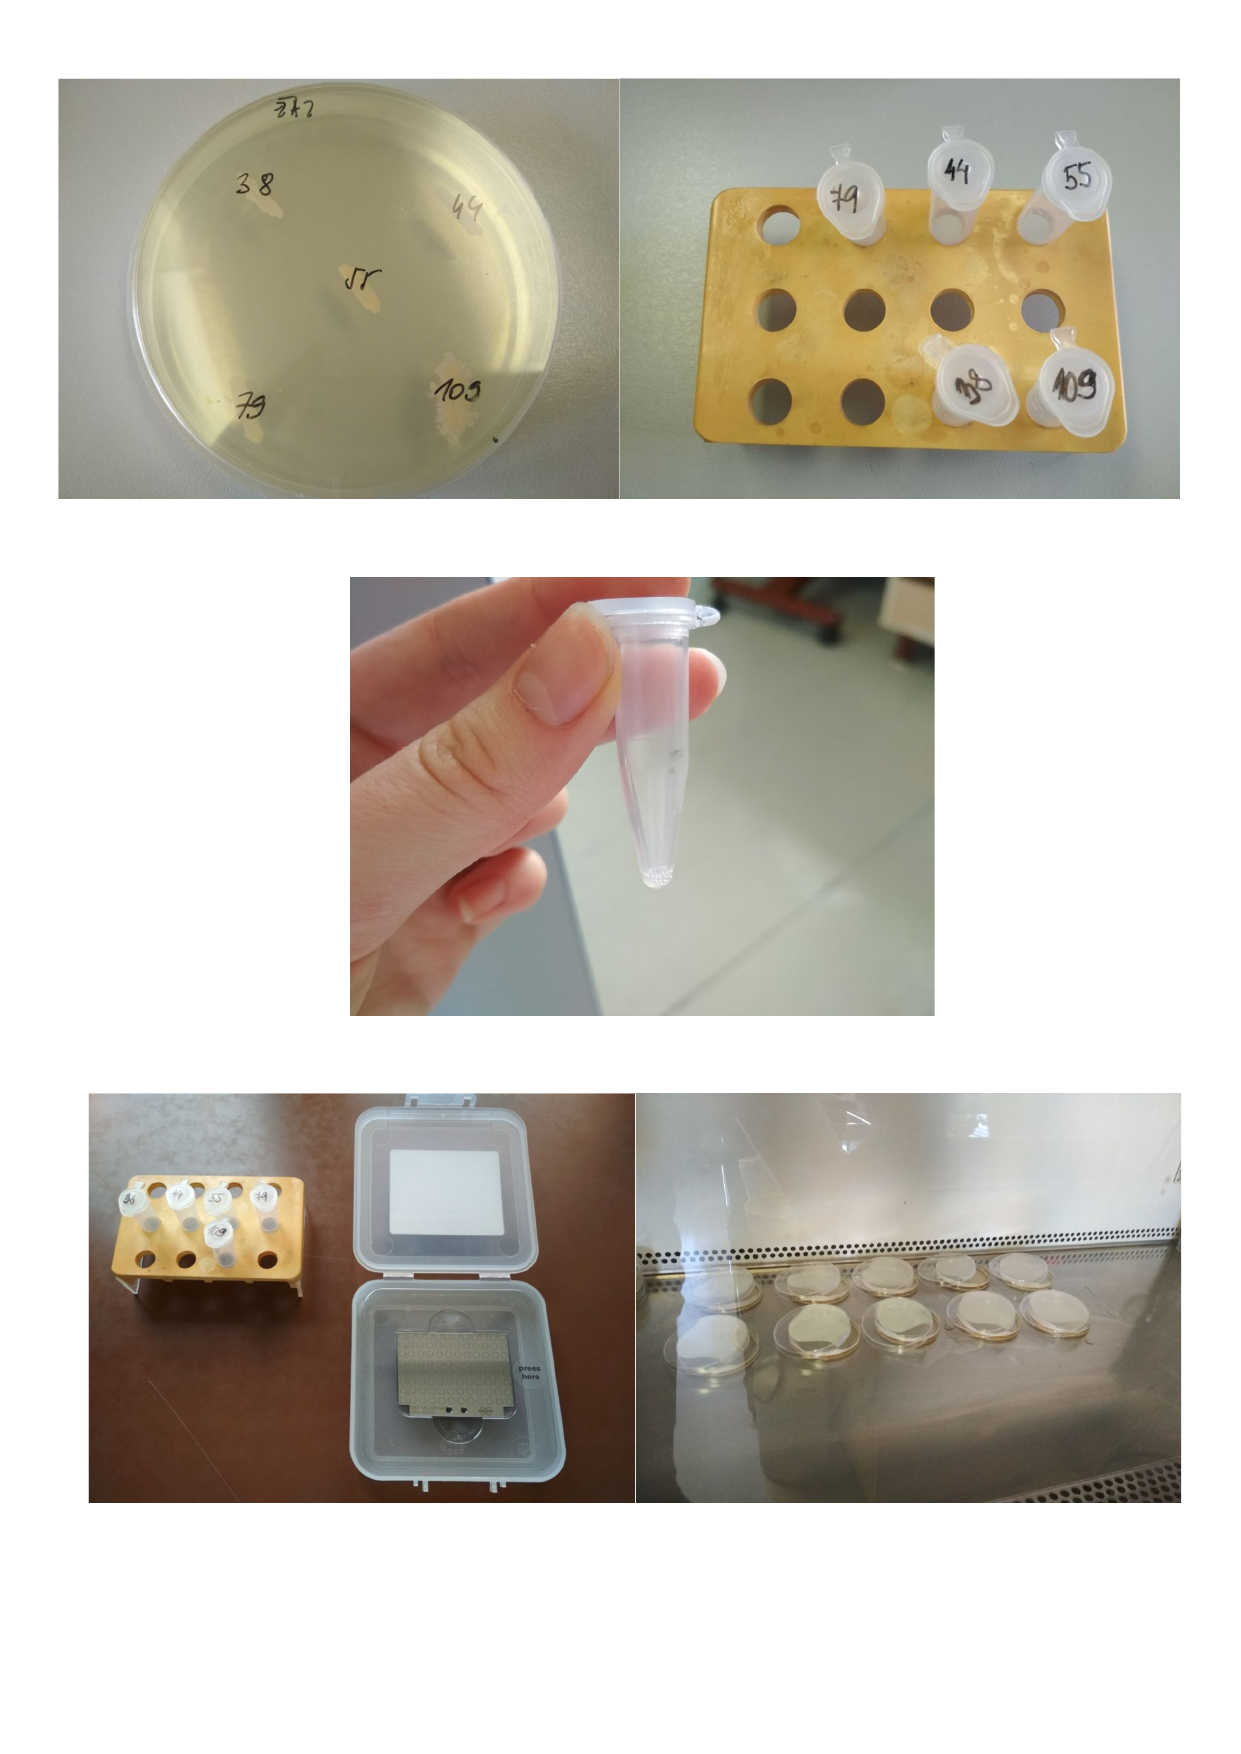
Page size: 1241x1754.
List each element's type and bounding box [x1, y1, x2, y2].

picture [620, 79, 1179, 499]
picture [59, 79, 618, 499]
picture [635, 1093, 1182, 1503]
picture [350, 577, 935, 1016]
picture [89, 1094, 634, 1503]
